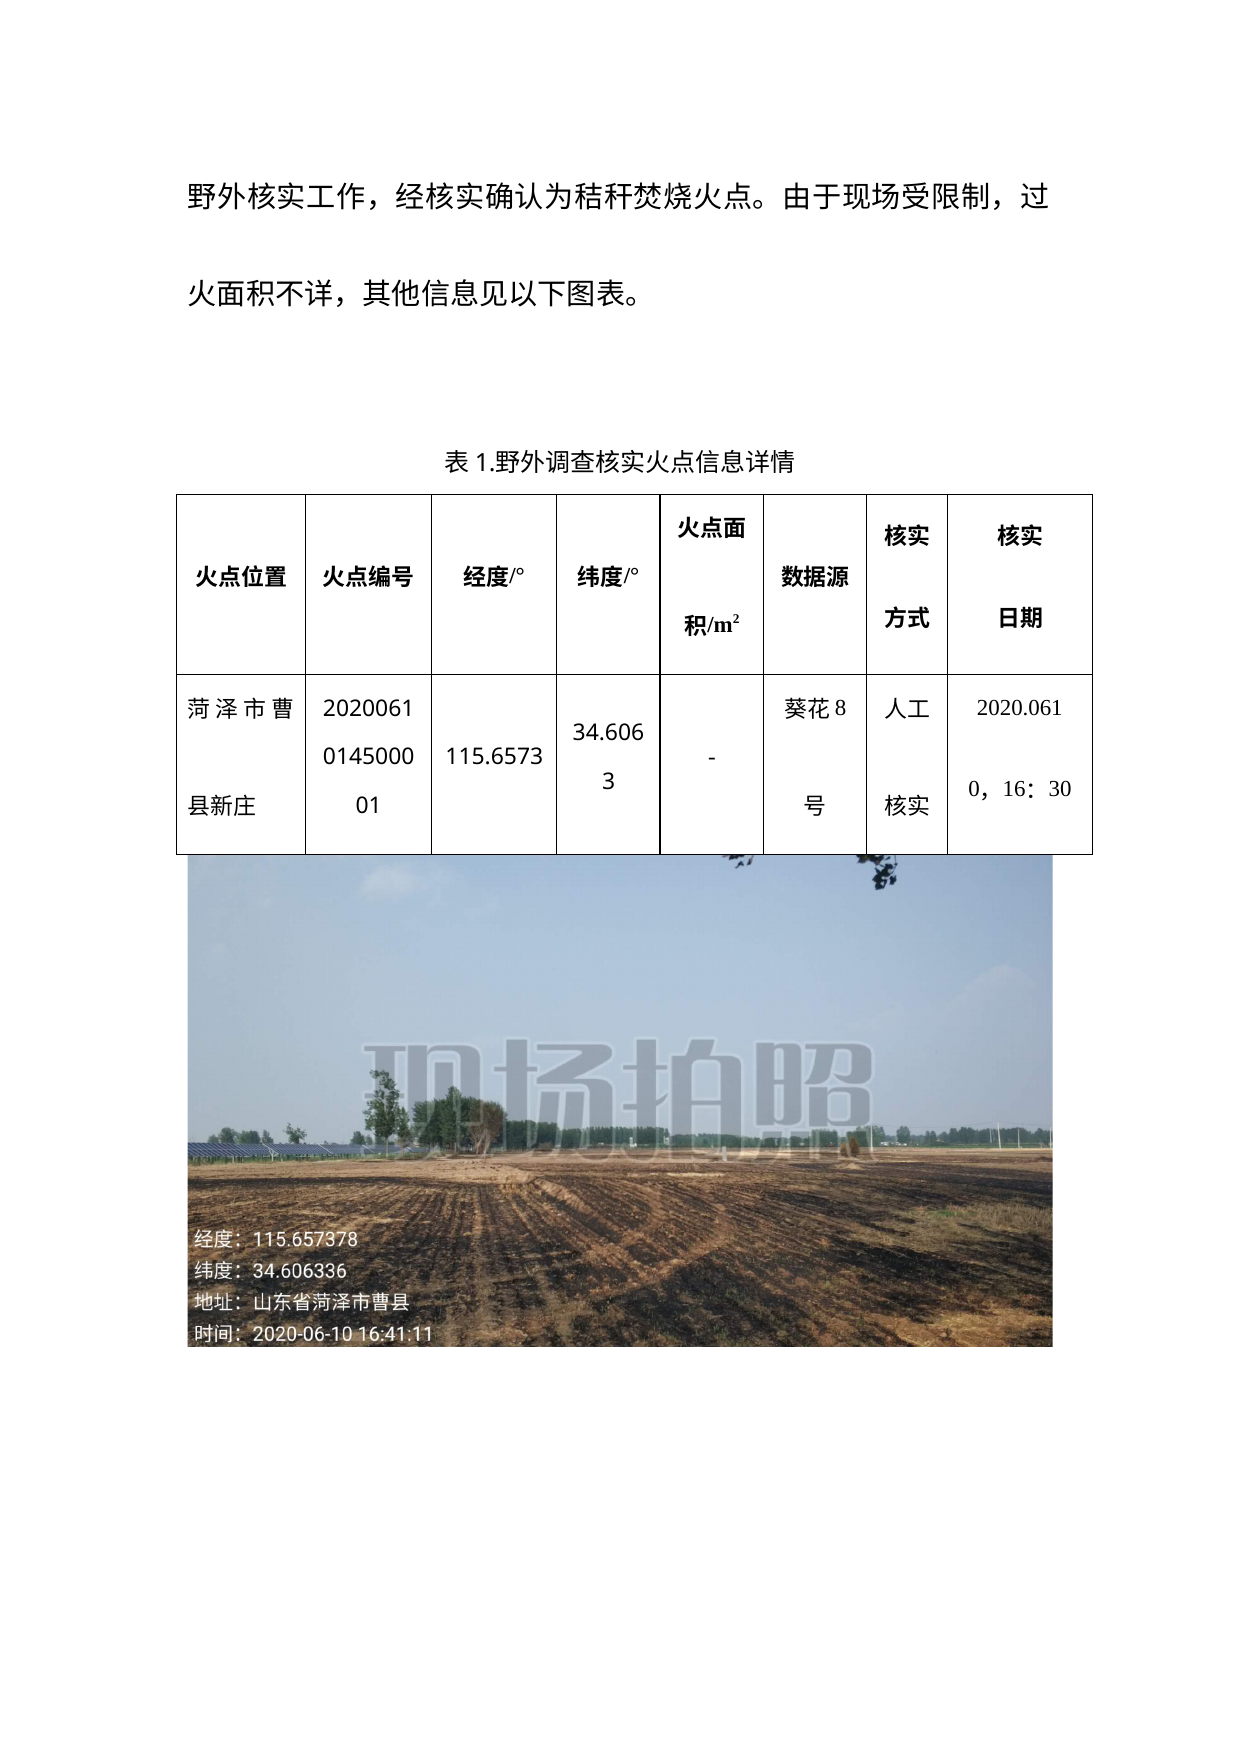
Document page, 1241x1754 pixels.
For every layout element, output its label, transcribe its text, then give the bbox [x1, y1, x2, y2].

text 表1.野外调查核实火点信息详情 [187, 428, 1053, 493]
table_cell 2020061014500001 [306, 675, 431, 854]
table_header 核实 日期 [948, 495, 1092, 674]
picture [187, 855, 1053, 1347]
table_header 纬度/° [557, 495, 659, 674]
table_cell 2020.0610，16：30 [948, 675, 1092, 854]
table_cell - [661, 675, 763, 854]
table_header 火点位置 [177, 495, 305, 674]
table_header 核实 方式 [867, 495, 947, 674]
table_cell 菏泽市曹县新庄 [177, 675, 305, 854]
table_header 数据源 [764, 495, 866, 674]
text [187, 162, 1053, 324]
table_header 火点编号 [306, 495, 431, 674]
table_cell 34.6063 [557, 675, 659, 854]
table_header 火点面积/m2 [661, 495, 763, 674]
table_cell 葵花8号 [764, 675, 866, 854]
table_header 经度/° [432, 495, 556, 674]
table_cell 人工核实 [867, 675, 947, 854]
table_cell 115.6573 [432, 675, 556, 854]
